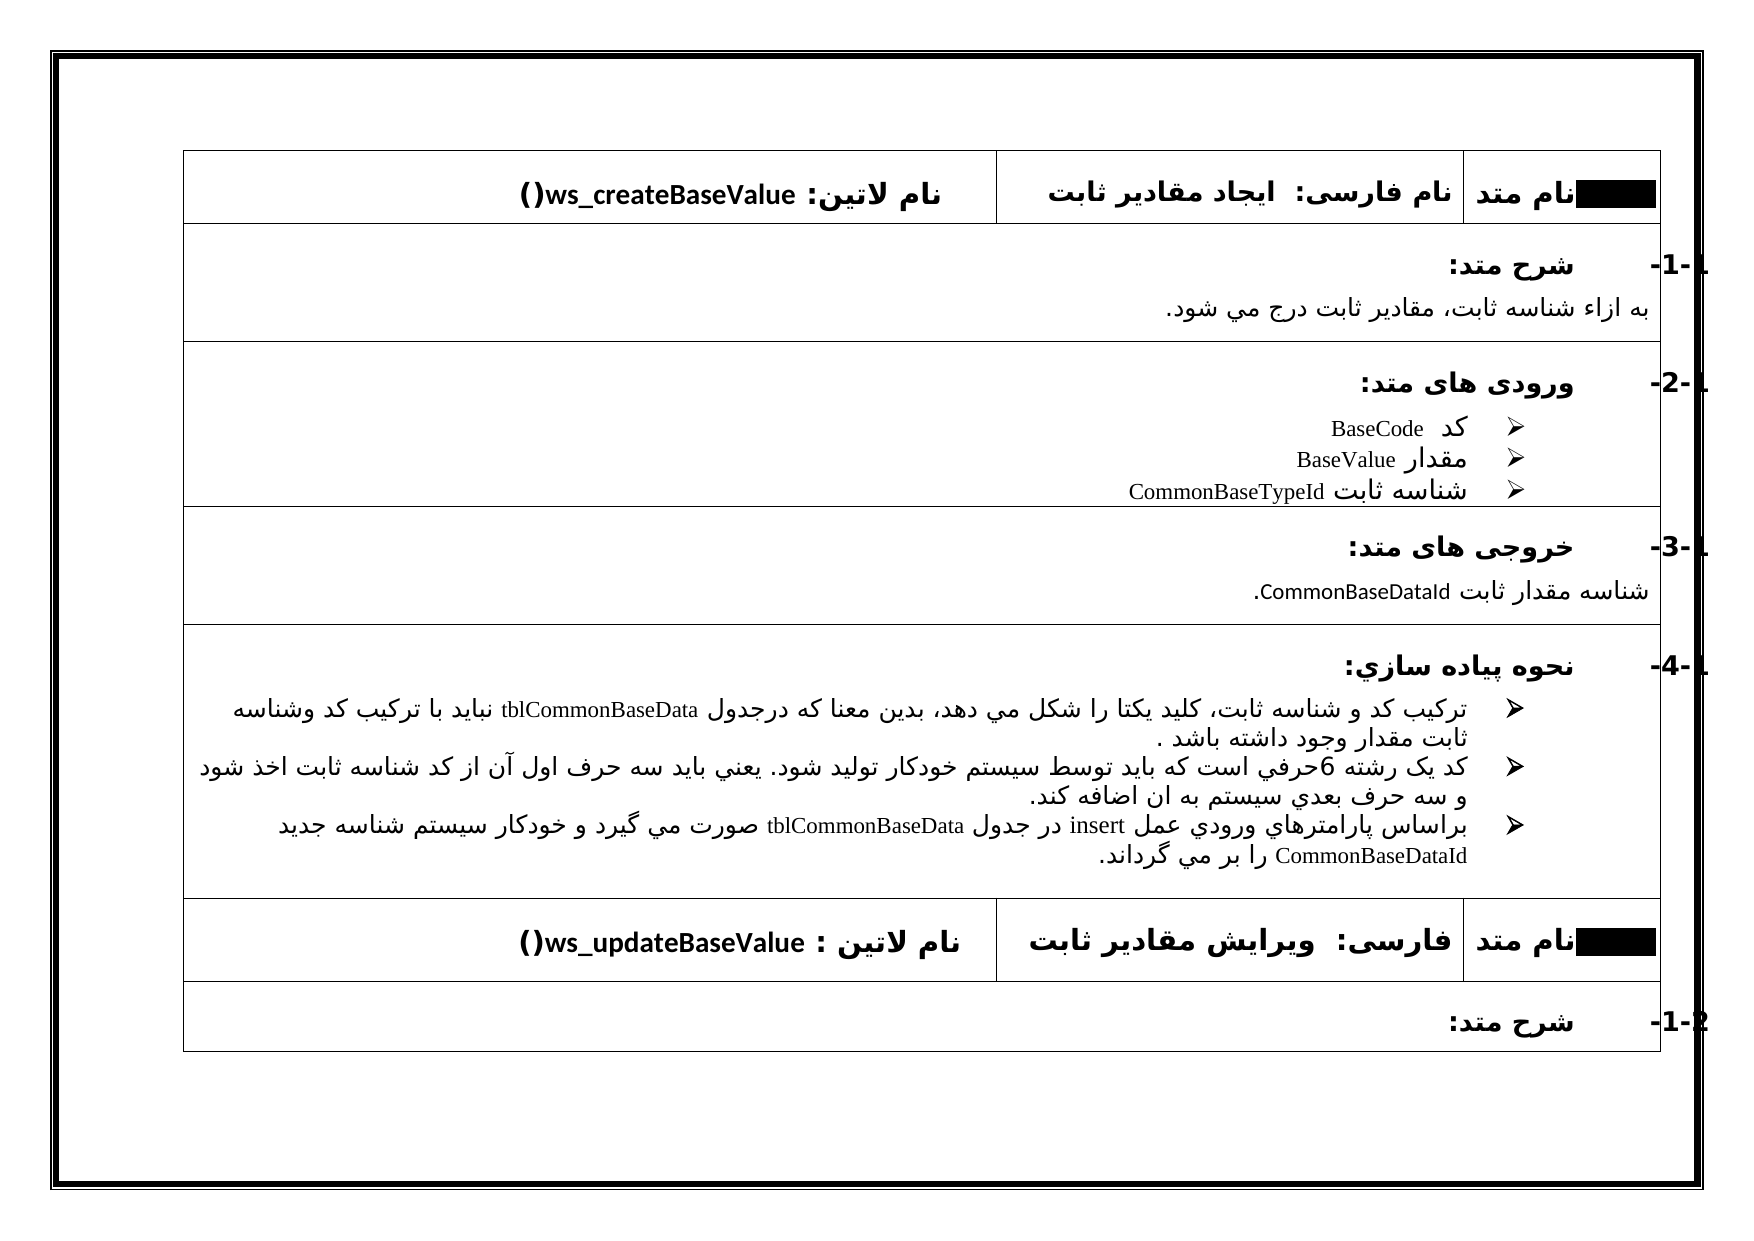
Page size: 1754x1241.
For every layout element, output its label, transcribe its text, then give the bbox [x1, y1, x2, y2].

table_cell نام متد [1464, 899, 1660, 981]
table_cell نام لاتین : ws_updateBaseValue() [184, 899, 996, 981]
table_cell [184, 982, 1660, 1051]
table_cell شرح متد: به ازاء شناسه ثابت، مقادير ثابت درج مي شود. [184, 224, 1660, 341]
table_header نام فارسی: ايجاد مقادير ثابت [997, 151, 1463, 223]
table_cell نحوه پياده سازي: ترکيب کد و شناسه ثابت، کليد يکتا را شکل مي دهد، بدين معنا که درجدول tblCommonBaseData نبايد با ترکيب کد وشناسه ثابت مقدار وجود داشته باشد . کد يک رشته 6حرفي است که بايد توسط سيستم خودکار توليد شود. يعني بايد سه حرف اول آن از کد شناسه ثابت اخذ شود و سه حرف بعدي سيستم به ان اضافه کند. براساس پارامترهاي ورودي عمل insert در جدول tblCommonBaseData صورت مي گيرد و خودکار سيستم شناسه جديد CommonBaseDataId را بر مي گرداند. [184, 625, 1660, 898]
table_header نام متد [1464, 151, 1660, 223]
table_cell خروجی های متد: شناسه مقدار ثابت CommonBaseDataId. [184, 507, 1660, 624]
table_cell ورودی های متد: کد BaseCode مقدار BaseValue شناسه ثابت CommonBaseTypeId [184, 342, 1660, 506]
table_cell فارسی: ويرايش مقادير ثابت [997, 899, 1463, 981]
table_header نام لاتین: ws_createBaseValue() [184, 151, 996, 223]
